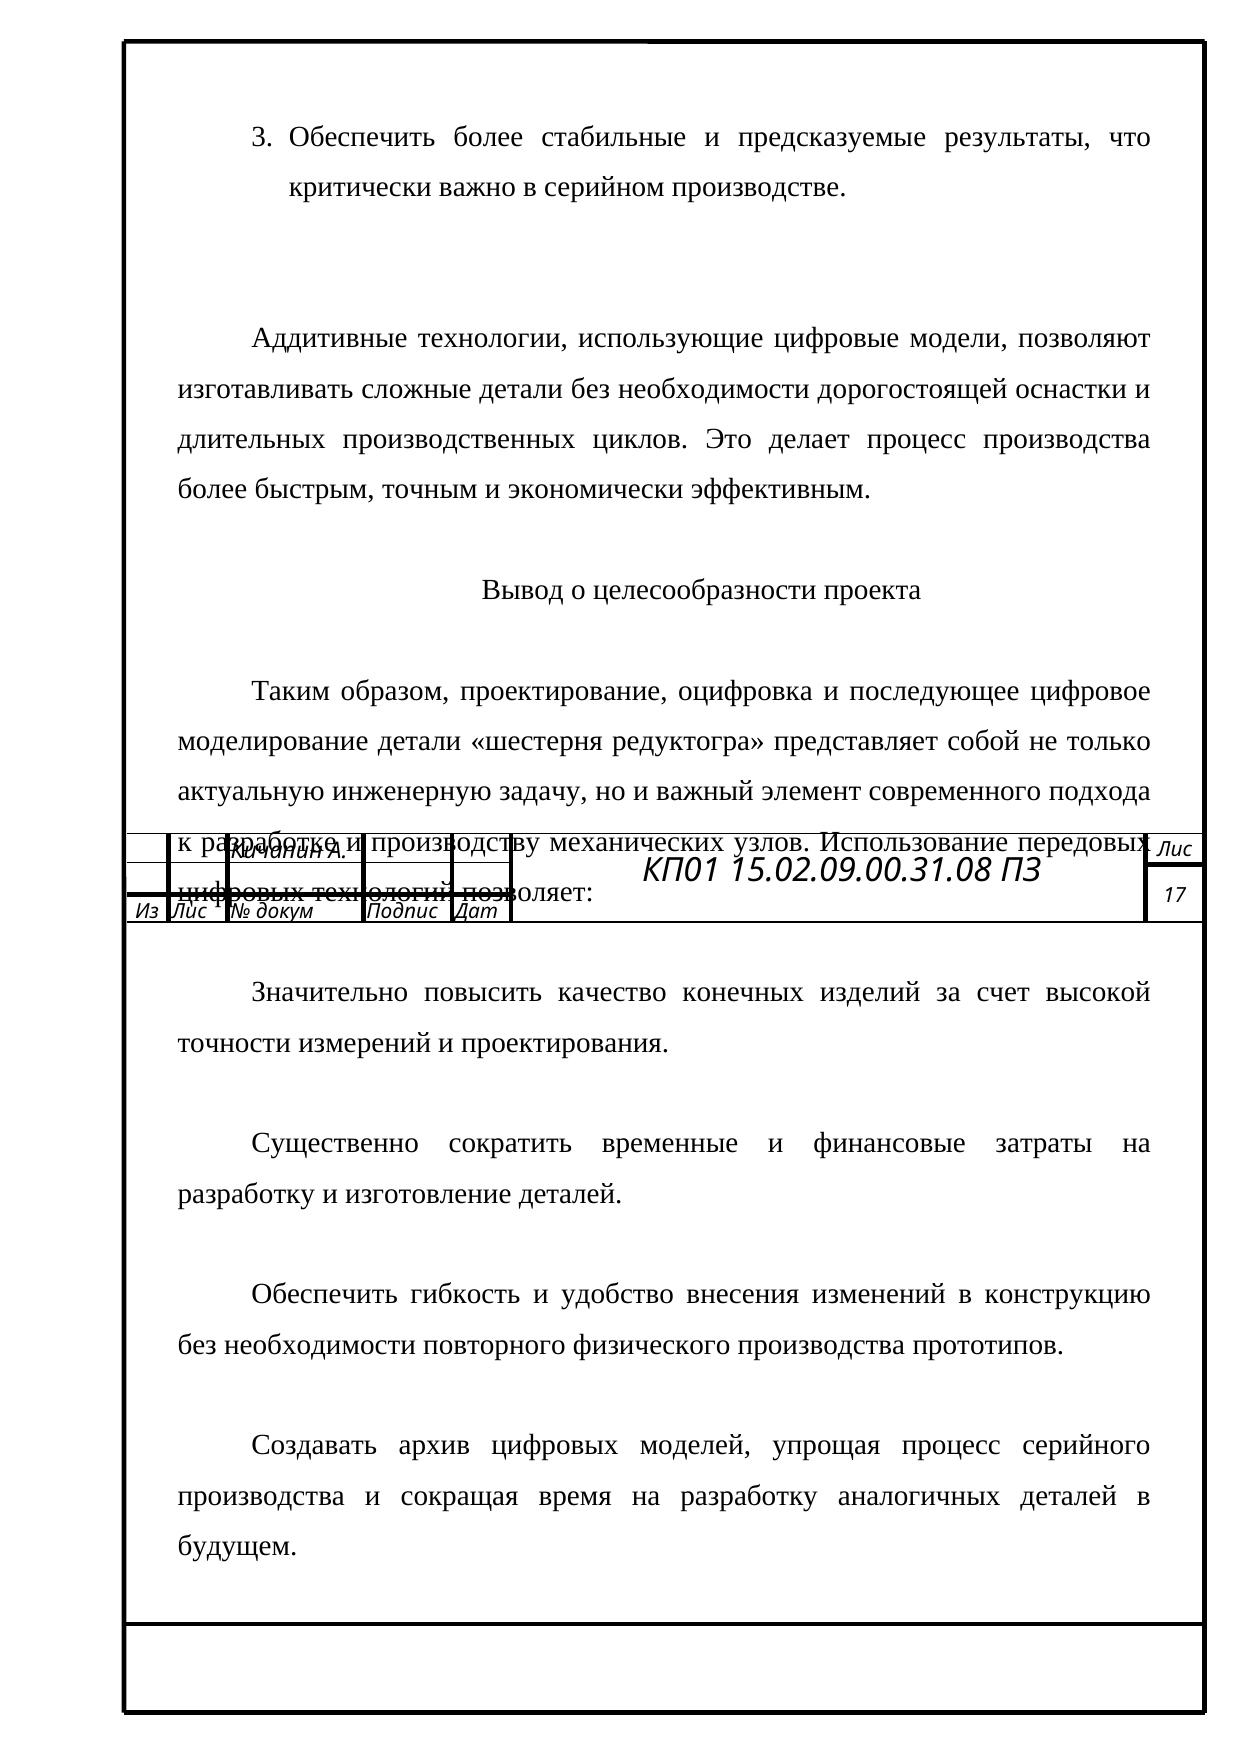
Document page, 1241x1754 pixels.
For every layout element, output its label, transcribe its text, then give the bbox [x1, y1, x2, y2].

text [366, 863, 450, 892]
text Таким образом, проектирование, оцифровка и последующее цифровое моделирование детали «шестерня редуктогра» представляет собой не только актуальную инженерную задачу, но и важный элемент современного подхода к разработке и производству механических узлов. Использование передовых цифровых технологий позволяет: [513, 834, 1143, 907]
list Обеспечить более стабильные и предсказуемые результаты, что критически важно в серийном производстве. [251, 119, 1152, 203]
text Аддитивные технологии, использующие цифровые модели, позволяют изготавливать сложные детали без необходимости дорогостоящей оснастки и длительных производственных циклов. Это делает процесс производства более быстрым, точным и экономически эффективным. [177, 321, 1152, 505]
text Создавать архив цифровых моделей, упрощая процесс серийного производства и сокращая время на разработку аналогичных деталей в будущем. [177, 1427, 1152, 1562]
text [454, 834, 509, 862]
text Вывод о целесообразности проекта [177, 572, 1152, 606]
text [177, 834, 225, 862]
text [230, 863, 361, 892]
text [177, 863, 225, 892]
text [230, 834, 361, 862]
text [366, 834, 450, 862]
text Существенно сократить временные и финансовые затраты на разработку и изготовление деталей. [177, 1126, 1152, 1209]
text Обеспечить гибкость и удобство внесения изменений в конструкцию без необходимости повторного физического производства прототипов. [177, 1276, 1152, 1360]
text Значительно повысить качество конечных изделий за счет высокой точности измерений и проектирования. [177, 974, 1152, 1058]
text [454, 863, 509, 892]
text Таким образом, проектирование, оцифровка и последующее цифровое моделирование детали «шестерня редуктогра» представляет собой не только актуальную инженерную задачу, но и важный элемент современного подхода к разработке и производству механических узлов. Использование передовых цифровых технологий позволяет: [177, 673, 1152, 833]
